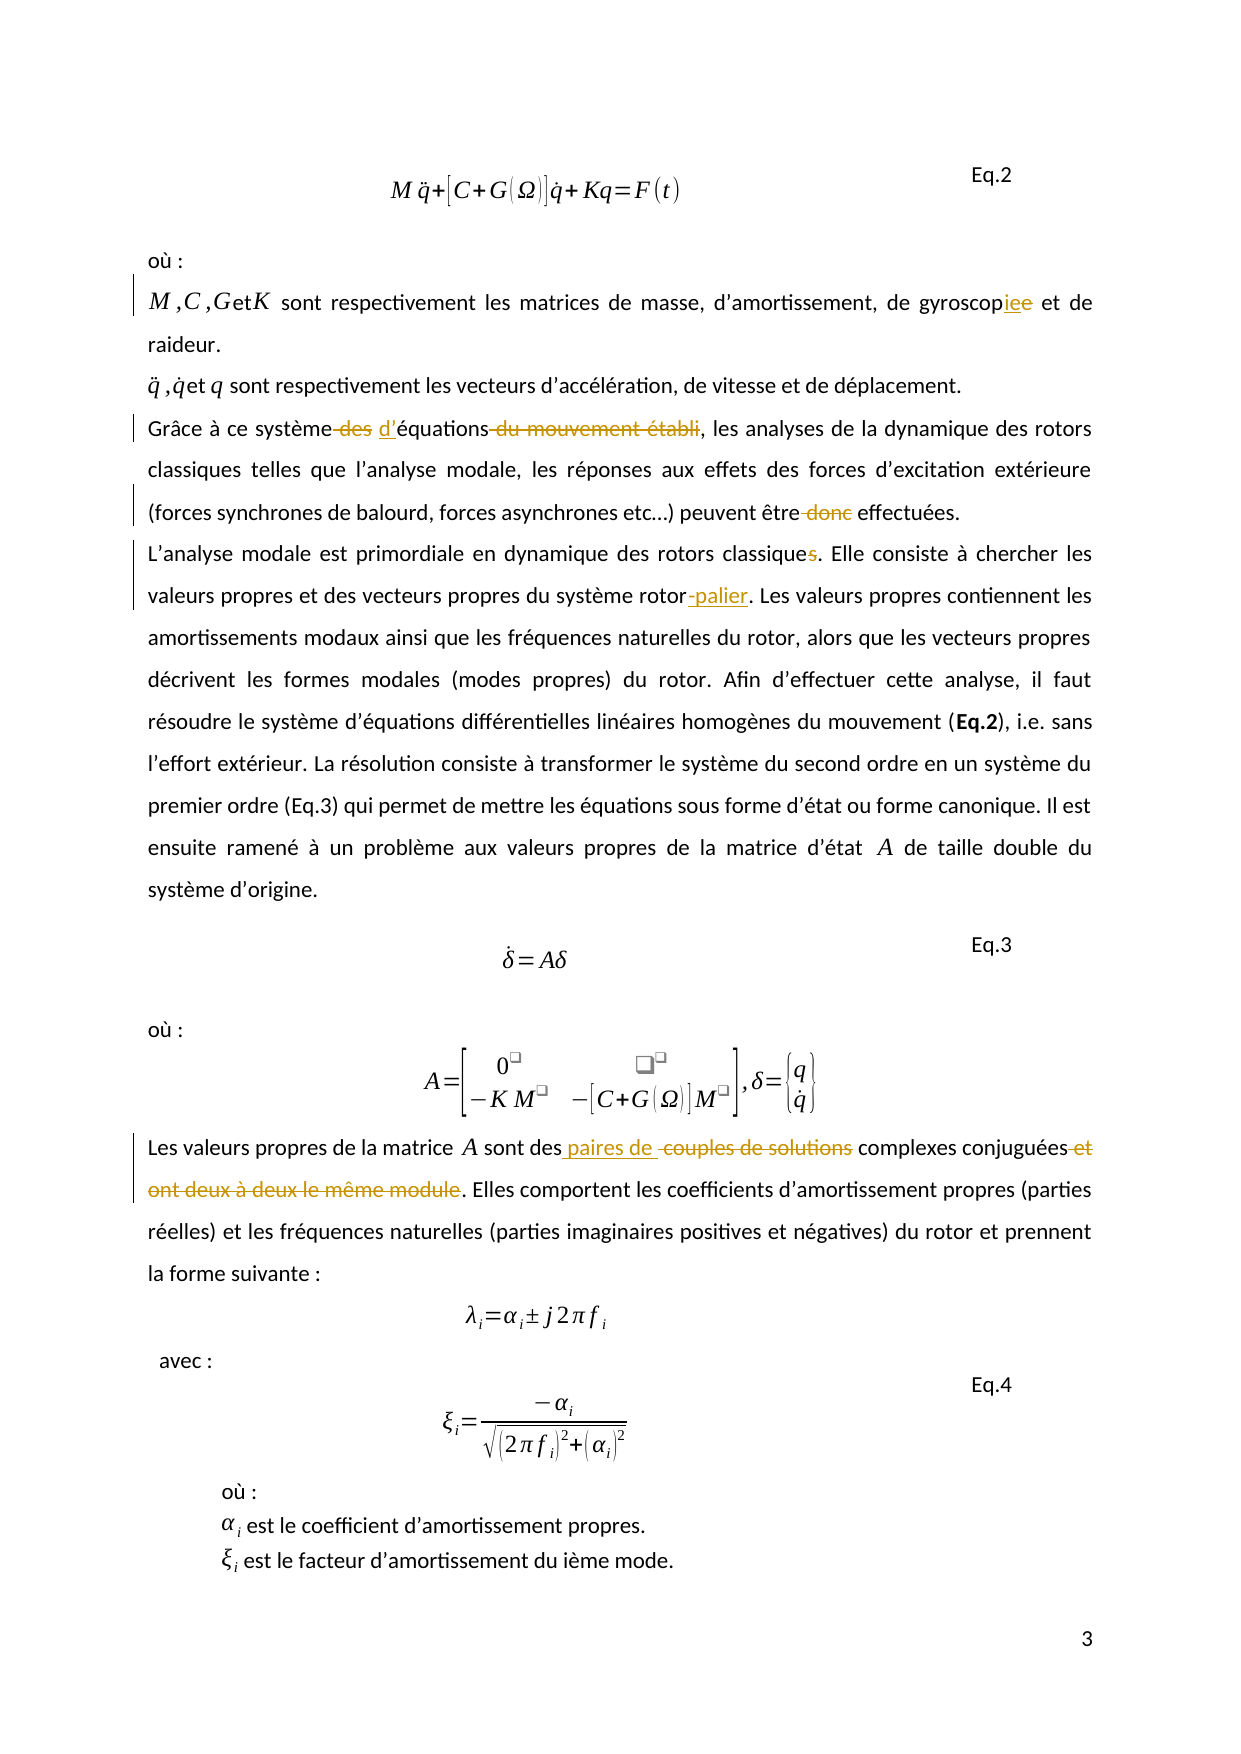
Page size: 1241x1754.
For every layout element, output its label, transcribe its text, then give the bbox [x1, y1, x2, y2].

text Grâce à ce système équations, les analyses de la dynamique des rotors classiques telles que l’analyse modale, les réponses aux effets des forces d’excitation extérieure (forces synchrones de balourd, forces asynchrones etc…) peuvent être effectuées. [148, 414, 1093, 526]
text où : et sont respectivement les matrices de masse, d’amortissement, de gyroscop et de raideur. [148, 246, 1093, 358]
text où : [148, 1016, 1093, 1043]
table_header [923, 148, 1093, 246]
text Les valeurs propres de la matrice sont des complexes conjuguées. Elles comportent les coefficients d’amortissement propres (parties réelles) et les fréquences naturelles (parties imaginaires positives et négatives) du rotor et prennent la forme suivante : [148, 1133, 1093, 1287]
text L’analyse modale est primordiale en dynamique des rotors classique. Elle consiste à chercher les valeurs propres et des vecteurs propres du système rotor. Les valeurs propres contiennent les amortissements modaux ainsi que les fréquences naturelles du rotor, alors que les vecteurs propres décrivent les formes modales (modes propres) du rotor. Afin d’effectuer cette analyse, il faut résoudre le système d’équations différentielles linéaires homogènes du mouvement (Eq.2), i.e. sans l’effort extérieur. La résolution consiste à transformer le système du second ordre en un système du premier ordre (Eq.3) qui permet de mettre les équations sous forme d’état ou forme canonique. Il est ensuite ramené à un problème aux valeurs propres de la matrice d’état de taille double du système d’origine. [148, 539, 1093, 903]
text où : [221, 1477, 1093, 1505]
table_header avec : [148, 1301, 922, 1477]
table_header [148, 148, 922, 246]
text est le coefficient d’amortissement propres. [221, 1509, 1093, 1540]
table_header [923, 1301, 1093, 1477]
table_header [923, 918, 1093, 1016]
text est le facteur d’amortissement du ième mode. [221, 1544, 1093, 1576]
text et sont respectivement les vecteurs d’accélération, de vitesse et de déplacement. [148, 372, 1093, 400]
table_header [148, 918, 922, 1016]
